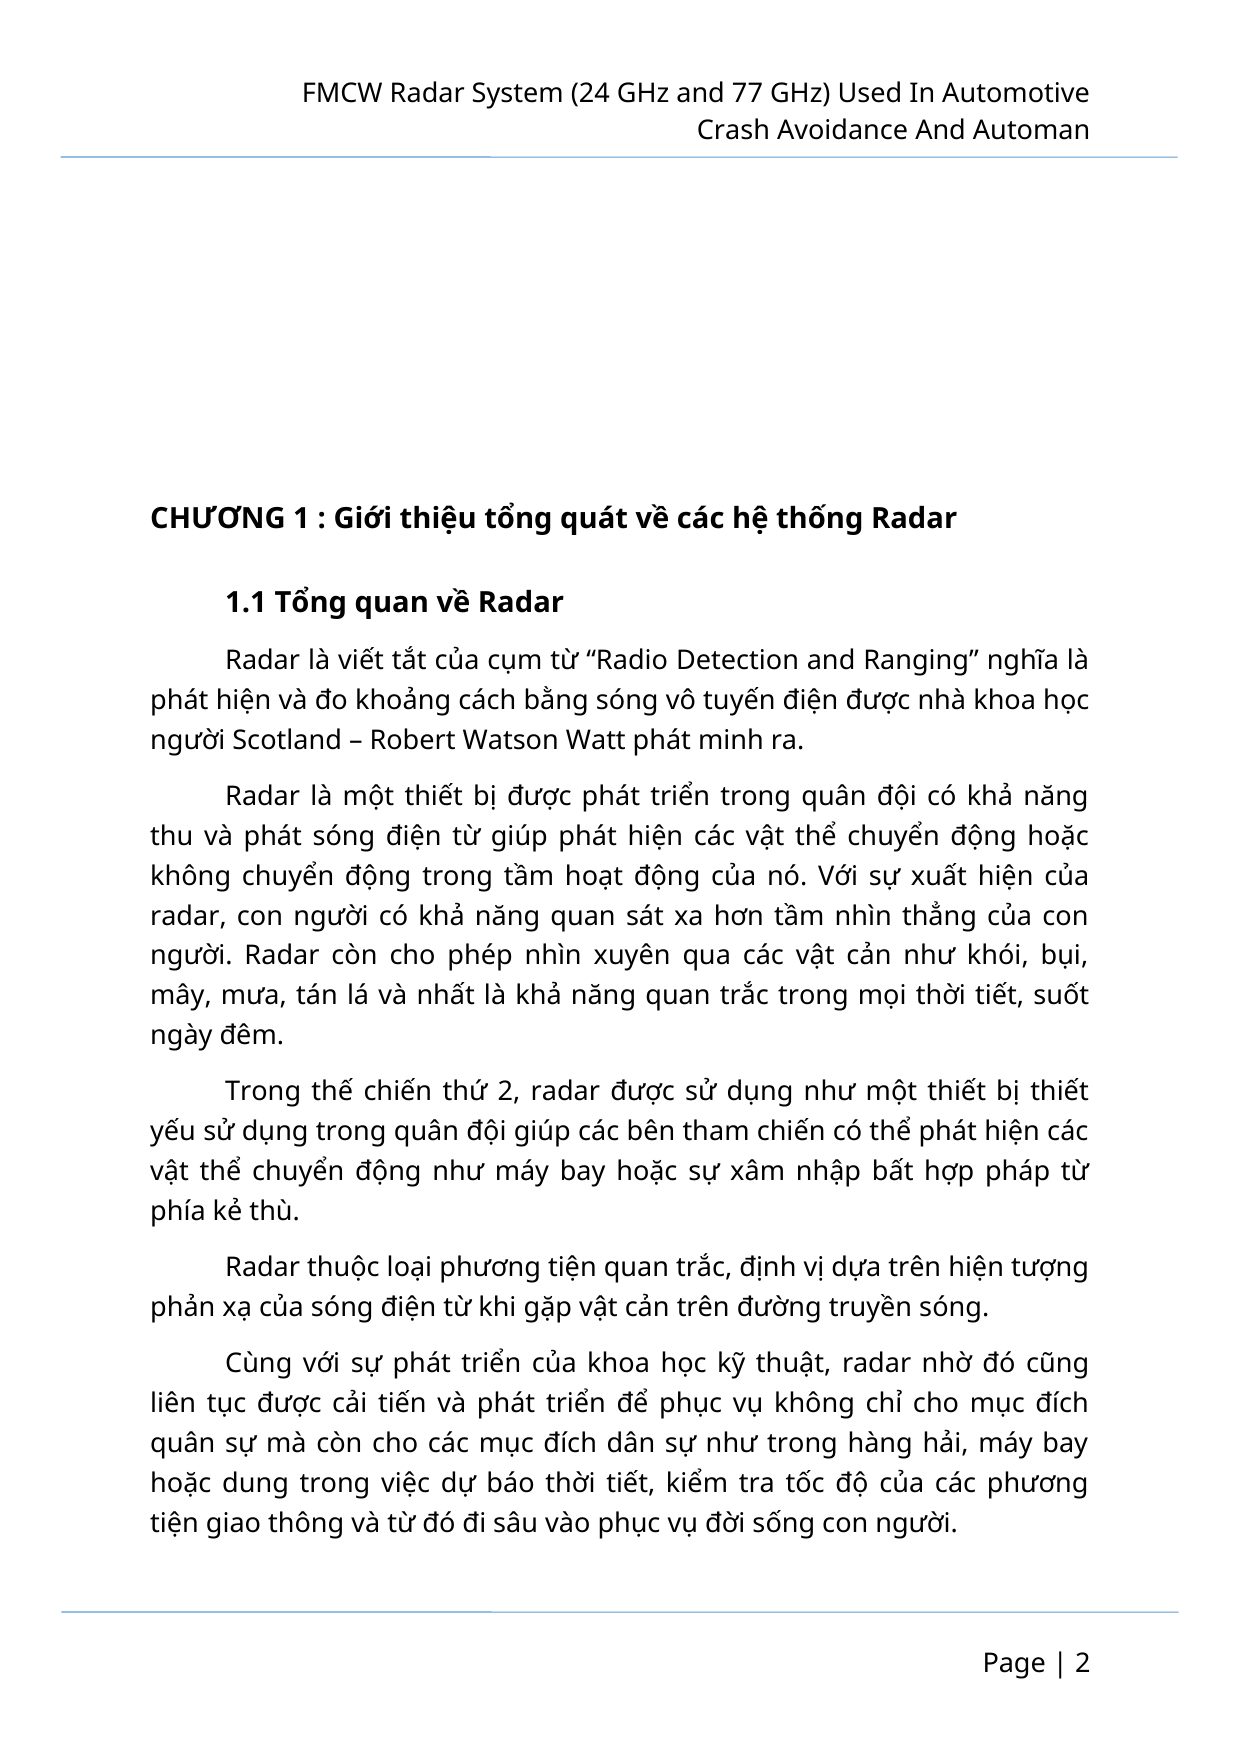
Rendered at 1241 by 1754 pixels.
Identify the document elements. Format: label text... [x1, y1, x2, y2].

text Cùng với sự phát triển của khoa học kỹ thuật, radar nhờ đó cũng liên tục được cải tiến và phát triển để phục vụ không chỉ cho mục đích quân sự mà còn cho các mục đích dân sự như trong hàng hải, máy bay hoặc dung trong việc dự báo thời tiết, kiểm tra tốc độ của các phương tiện giao thông và từ đó đi sâu vào phục vụ đời sống con người. [150, 1344, 1090, 1540]
subtitle Giới thiệu tổng quát về các hệ thống Radar [150, 497, 1090, 537]
subtitle Tổng quan về Radar [225, 581, 1090, 621]
list Radar là một thiết bị được phát triển trong quân đội có khả năng thu và phát sóng điện từ giúp phát hiện các vật thể chuyển động hoặc không chuyển động trong tầm hoạt động của nó. Với sự xuất hiện của radar, con người có khả năng quan sát xa hơn tầm nhìn thẳng của con người. Radar còn cho phép nhìn xuyên qua các vật cản như khói, bụi, mây, mưa, tán lá và nhất là khả năng quan trắc trong mọi thời tiết, suốt ngày đêm. [150, 777, 1090, 1052]
text Radar là viết tắt của cụm từ “Radio Detection and Ranging” nghĩa là phát hiện và đo khoảng cách bằng sóng vô tuyến điện được nhà khoa học người Scotland – Robert Watson Watt phát minh ra. [150, 641, 1090, 757]
text Trong thế chiến thứ 2, radar được sử dụng như một thiết bị thiết yếu sử dụng trong quân đội giúp các bên tham chiến có thể phát hiện các vật thể chuyển động như máy bay hoặc sự xâm nhập bất hợp pháp từ phía kẻ thù. [150, 1072, 1090, 1228]
text Radar thuộc loại phương tiện quan trắc, định vị dựa trên hiện tượng phản xạ của sóng điện từ khi gặp vật cản trên đường truyền sóng. [150, 1248, 1090, 1324]
